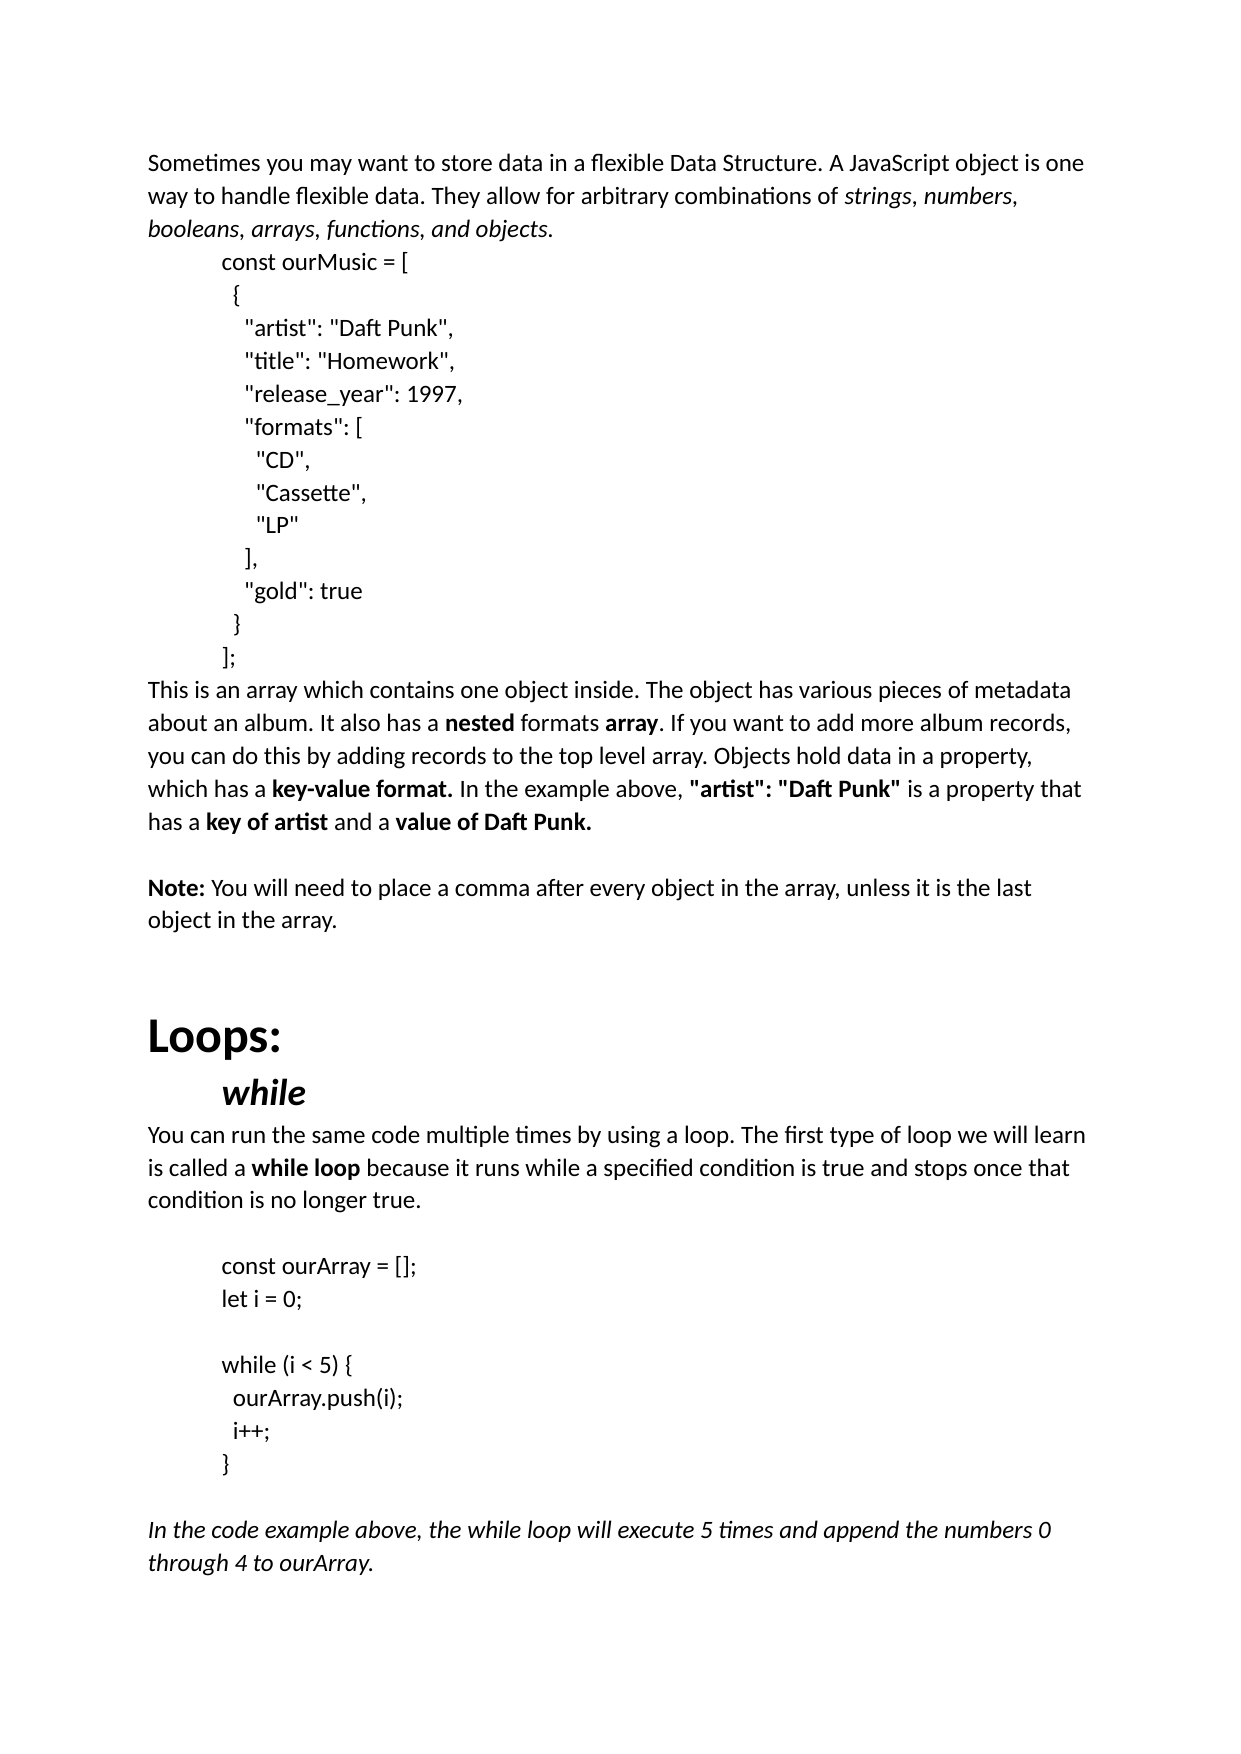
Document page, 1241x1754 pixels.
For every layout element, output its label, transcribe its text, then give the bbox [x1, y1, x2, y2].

text i++; [221, 1415, 1093, 1446]
text "release_year": 1997, [221, 378, 1093, 408]
text "title": "Homework", [221, 345, 1093, 376]
text "Cassette", [221, 477, 1093, 507]
text ourArray.push(i); [221, 1382, 1093, 1413]
text let i = 0; [221, 1283, 1093, 1314]
text You can run the same code multiple times by using a loop. The first type of loop we will learn is called a while loop because it runs while a specified condition is true and stops once that condition is no longer true. [148, 1119, 1093, 1215]
text const ourArray = []; [221, 1250, 1093, 1281]
text "artist": "Daft Punk", [221, 312, 1093, 343]
text ]; [221, 641, 1093, 672]
text while [148, 1069, 1093, 1115]
text } [221, 1448, 1093, 1478]
text In the code example above, the while loop will execute 5 times and append the numbers 0 through 4 to ourArray. [148, 1514, 1093, 1577]
text while (i < 5) { [221, 1349, 1093, 1380]
text Loops: [148, 1003, 1093, 1064]
text "LP" [221, 510, 1093, 540]
text } [221, 608, 1093, 639]
text "CD", [221, 444, 1093, 474]
text This is an array which contains one object inside. The object has various pieces of metadata about an album. It also has a nested formats array. If you want to add more album records, you can do this by adding records to the top level array. Objects hold data in a property, which has a key-value format. In the example above, "artist": "Daft Punk" is a property that has a key of artist and a value of Daft Punk. [148, 674, 1093, 836]
text ], [221, 543, 1093, 573]
text { [221, 279, 1093, 310]
text "formats": [ [221, 411, 1093, 441]
text Sometimes you may want to store data in a flexible Data Structure. A JavaScript object is one way to handle flexible data. They allow for arbitrary combinations of strings, numbers, booleans, arrays, functions, and objects. [148, 148, 1093, 244]
text Note: You will need to place a comma after every object in the array, unless it is the last object in the array. [148, 872, 1093, 935]
text const ourMusic = [ [221, 246, 1093, 277]
text "gold": true [221, 576, 1093, 606]
